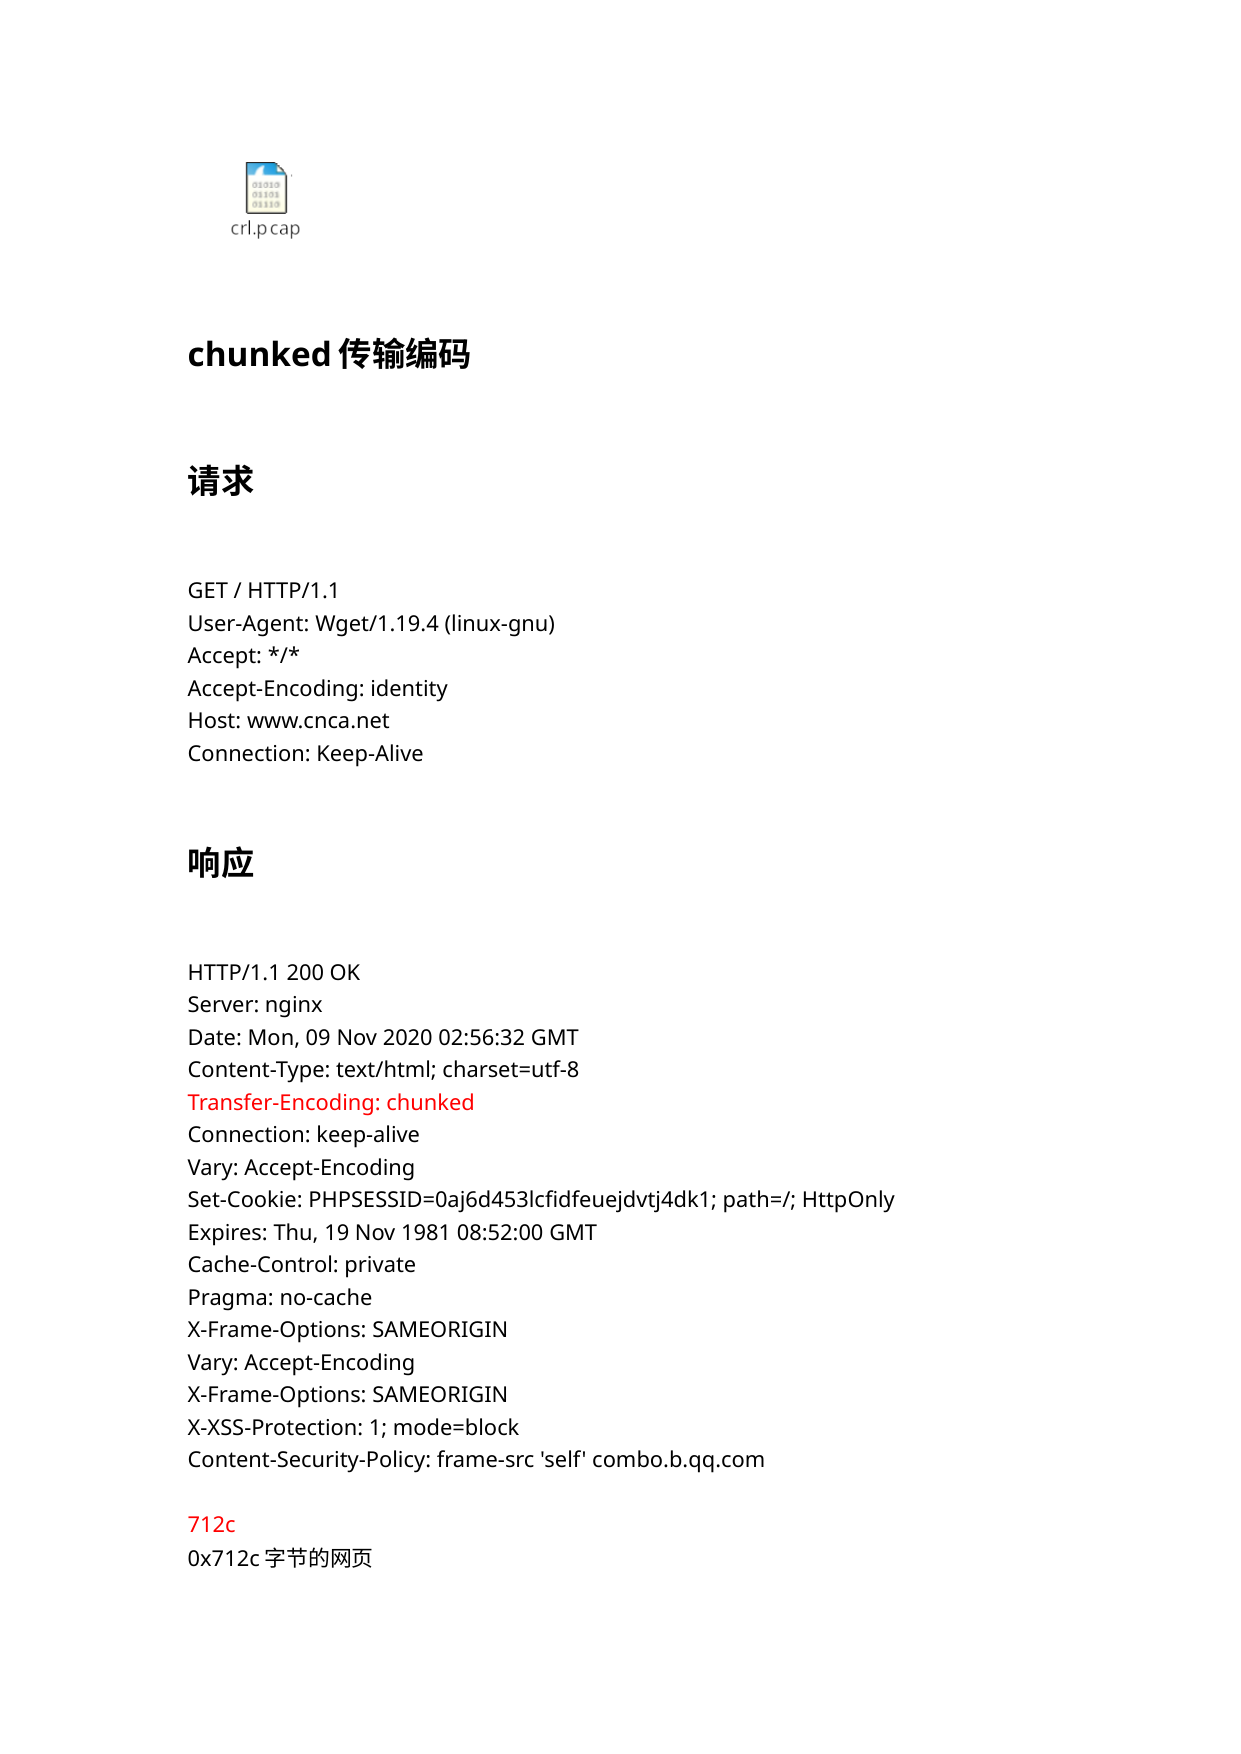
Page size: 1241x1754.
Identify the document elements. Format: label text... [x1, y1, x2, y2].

text 0x712c字节的网页 [187, 1540, 1053, 1573]
text Set-Cookie: PHPSESSID=0aj6d453lcfidfeuejdvtj4dk1; path=/; HttpOnly [187, 1183, 1053, 1215]
text Vary: Accept-Encoding [187, 1150, 1053, 1183]
text X-Frame-Options: SAMEORIGIN [187, 1313, 1053, 1345]
subtitle chunked传输编码 [187, 319, 1053, 384]
text Date: Mon, 09 Nov 2020 02:56:32 GMT [187, 1020, 1053, 1053]
text Vary: Accept-Encoding [187, 1345, 1053, 1378]
text Connection: keep-alive [187, 1118, 1053, 1150]
text Host: www.cnca.net [187, 704, 1053, 736]
text Content-Type: text/html; charset=utf-8 [187, 1053, 1053, 1085]
text Server: nginx [187, 988, 1053, 1020]
text X-Frame-Options: SAMEORIGIN [187, 1378, 1053, 1410]
text 712c [187, 1508, 1053, 1540]
text Pragma: no-cache [187, 1280, 1053, 1313]
text Transfer-Encoding: chunked [187, 1085, 1053, 1118]
text Accept: */* [187, 639, 1053, 671]
subtitle 请求 [187, 446, 1053, 511]
text GET / HTTP/1.1 [187, 574, 1053, 606]
text Content-Security-Policy: frame-src 'self' combo.b.qq.com [187, 1443, 1053, 1475]
text User-Agent: Wget/1.19.4 (linux-gnu) [187, 606, 1053, 639]
text Accept-Encoding: identity [187, 671, 1053, 704]
text Cache-Control: private [187, 1248, 1053, 1280]
text X-XSS-Protection: 1; mode=block [187, 1410, 1053, 1443]
subtitle 响应 [187, 828, 1053, 893]
text Expires: Thu, 19 Nov 1981 08:52:00 GMT [187, 1215, 1053, 1248]
text HTTP/1.1 200 OK [187, 955, 1053, 988]
text Connection: Keep-Alive [187, 736, 1053, 769]
